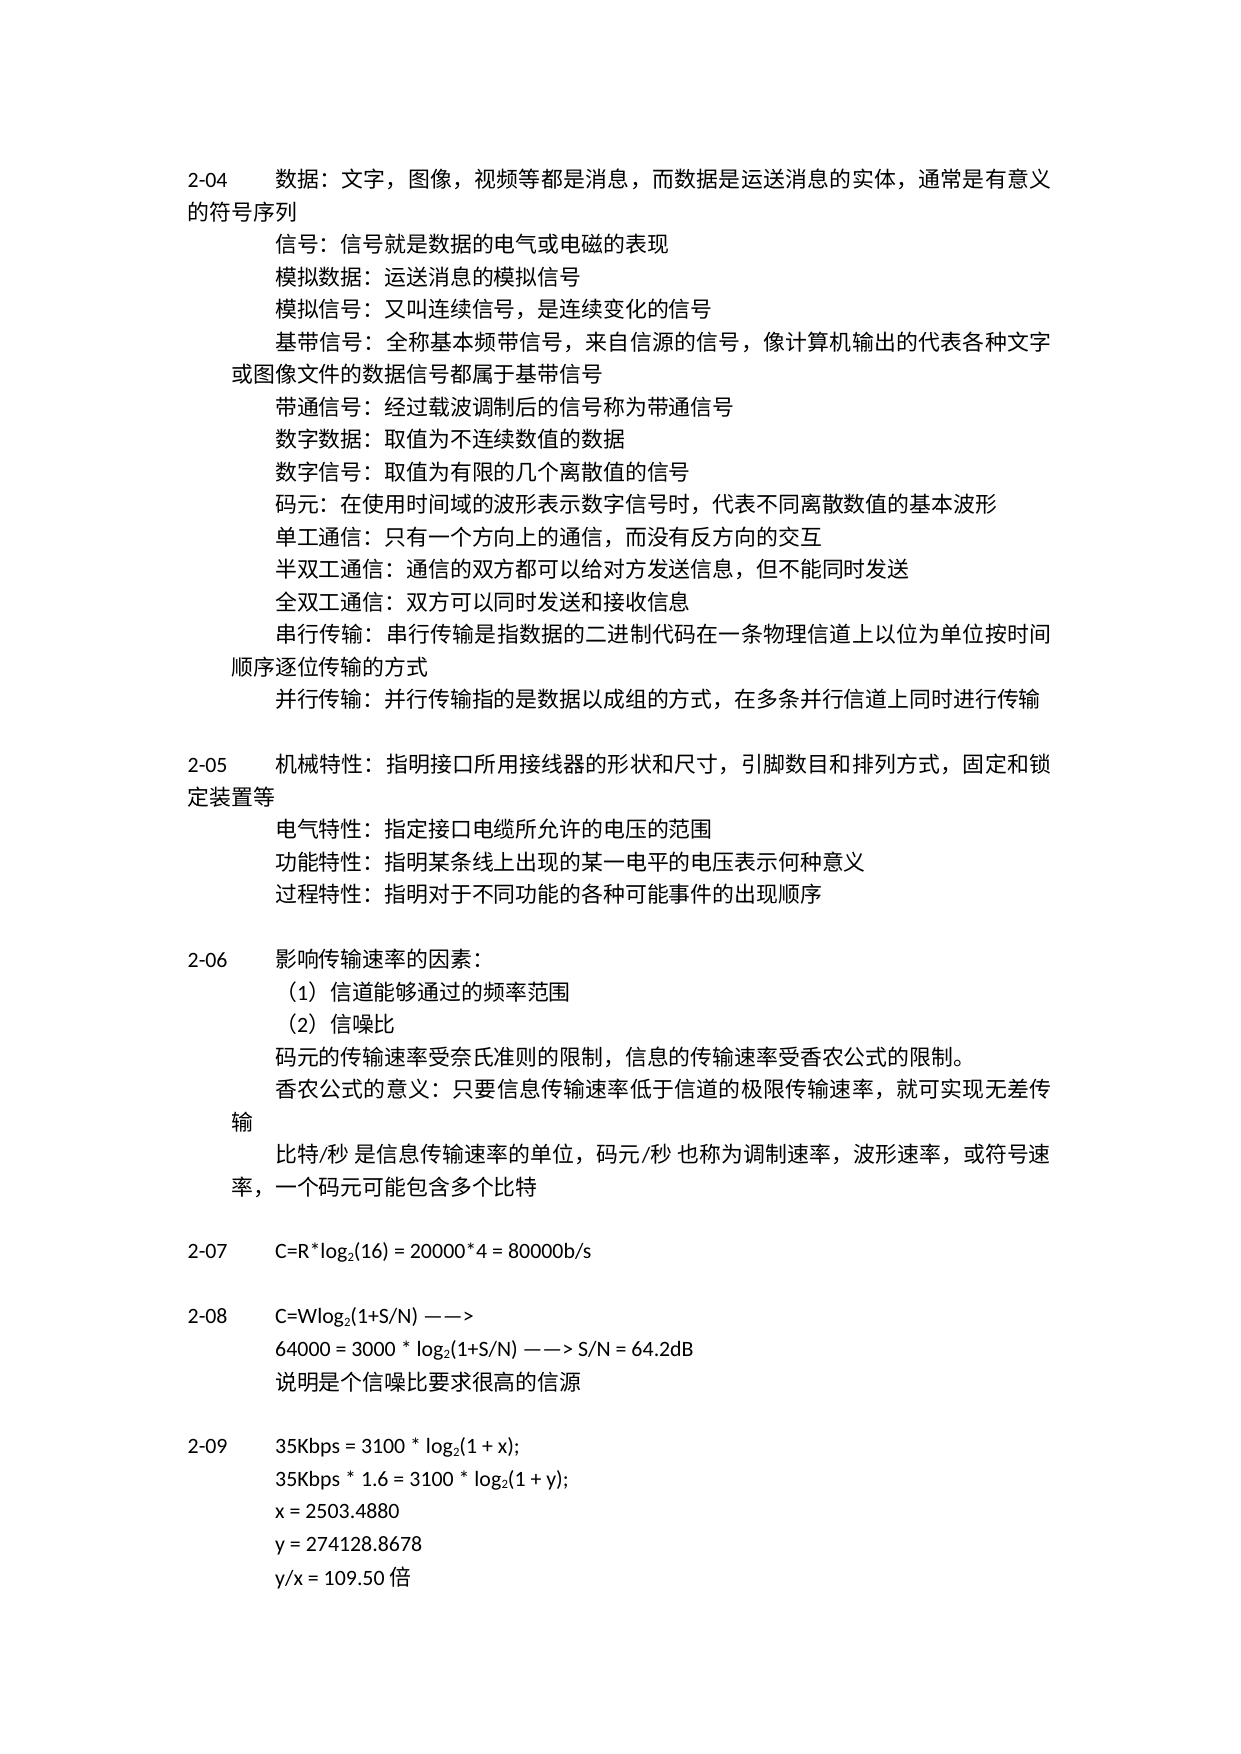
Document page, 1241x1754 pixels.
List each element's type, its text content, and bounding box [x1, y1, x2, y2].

list 2-04 数据：文字，图像，视频等都是消息，而数据是运送消息的实体，通常是有意义的符号序列 [187, 162, 1053, 227]
list 并行传输：并行传输指的是数据以成组的方式，在多条并行信道上同时进行传输 [231, 682, 1053, 747]
list 说明是个信噪比要求很高的信源 [231, 1364, 1053, 1397]
list 2-08 C=Wlog2(1+S/N) ——> [187, 1299, 1053, 1332]
list 基带信号：全称基本频带信号，来自信源的信号，像计算机输出的代表各种文字或图像文件的数据信号都属于基带信号 [231, 324, 1053, 389]
list 功能特性：指明某条线上出现的某一电平的电压表示何种意义 [231, 844, 1053, 877]
list 35Kbps * 1.6 = 3100 * log2(1 + y); [231, 1462, 1053, 1494]
list 过程特性：指明对于不同功能的各种可能事件的出现顺序 [231, 877, 1053, 909]
list 香农公式的意义：只要信息传输速率低于信道的极限传输速率，就可实现无差传输 [231, 1072, 1053, 1137]
list 比特/秒 是信息传输速率的单位，码元/秒 也称为调制速率，波形速率，或符号速率，一个码元可能包含多个比特 [231, 1137, 1053, 1202]
list 数字数据：取值为不连续数值的数据 [231, 422, 1053, 454]
list （2）信噪比 [231, 1007, 1053, 1039]
list 码元的传输速率受奈氏准则的限制，信息的传输速率受香农公式的限制。 [231, 1039, 1053, 1072]
list 带通信号：经过载波调制后的信号称为带通信号 [231, 389, 1053, 422]
list 2-09 35Kbps = 3100 * log2(1 + x); [187, 1429, 1053, 1462]
list y/x = 109.50倍 [231, 1559, 1053, 1592]
list （1）信道能够通过的频率范围 [231, 974, 1053, 1007]
list 电气特性：指定接口电缆所允许的电压的范围 [231, 812, 1053, 844]
list y = 274128.8678 [231, 1527, 1053, 1559]
list 2-06 影响传输速率的因素： [187, 942, 1053, 974]
list 2-05 机械特性：指明接口所用接线器的形状和尺寸，引脚数目和排列方式，固定和锁定装置等 [187, 747, 1053, 812]
list 模拟数据：运送消息的模拟信号 [231, 259, 1053, 292]
list 单工通信：只有一个方向上的通信，而没有反方向的交互 [231, 519, 1053, 552]
list 码元：在使用时间域的波形表示数字信号时，代表不同离散数值的基本波形 [231, 487, 1053, 519]
list 信号：信号就是数据的电气或电磁的表现 [231, 227, 1053, 259]
list 半双工通信：通信的双方都可以给对方发送信息，但不能同时发送 [231, 552, 1053, 584]
list 全双工通信：双方可以同时发送和接收信息 串行传输：串行传输是指数据的二进制代码在一条物理信道上以位为单位按时间顺序逐位传输的方式 [231, 584, 1053, 682]
list 模拟信号：又叫连续信号，是连续变化的信号 [231, 292, 1053, 324]
list 64000 = 3000 * log2(1+S/N) ——> S/N = 64.2dB [231, 1332, 1053, 1364]
list 数字信号：取值为有限的几个离散值的信号 [231, 454, 1053, 487]
list 2-07 C=R*log2(16) = 20000*4 = 80000b/s [187, 1234, 1053, 1267]
list x = 2503.4880 [231, 1494, 1053, 1527]
